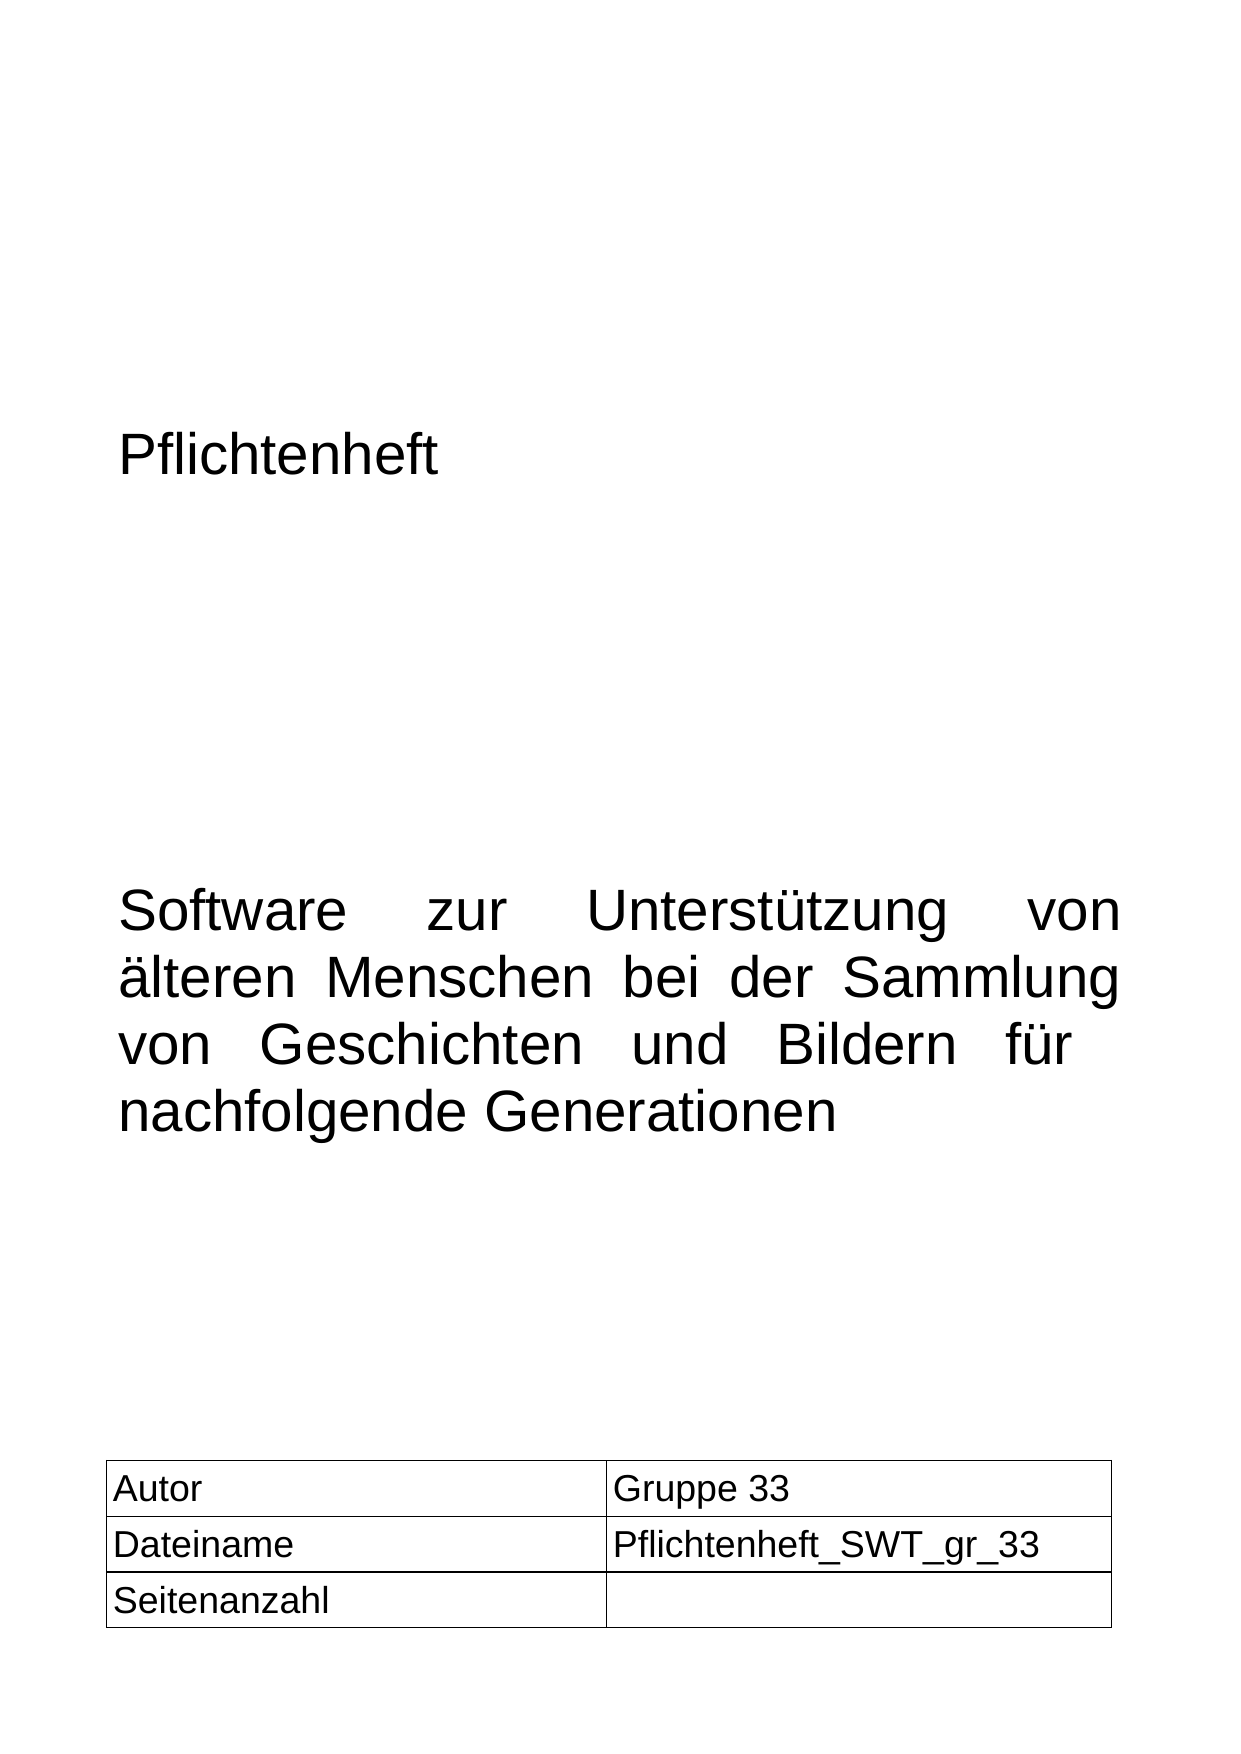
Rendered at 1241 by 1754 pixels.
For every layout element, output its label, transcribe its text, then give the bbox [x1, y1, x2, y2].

table_header Gruppe 33 [607, 1461, 1111, 1516]
table_cell [607, 1573, 1111, 1627]
table_header Autor [107, 1461, 606, 1516]
text Software zur Unterstützung von älteren Menschen bei der Sammlung von Geschichten und Bildern für nachfolgende Generationen [118, 875, 1122, 1143]
table_cell Seitenanzahl [107, 1573, 606, 1627]
table_cell Dateiname [107, 1517, 606, 1571]
text Pflichtenheft [118, 420, 1122, 487]
table_cell Pflichtenheft_SWT_gr_33 [607, 1517, 1111, 1571]
